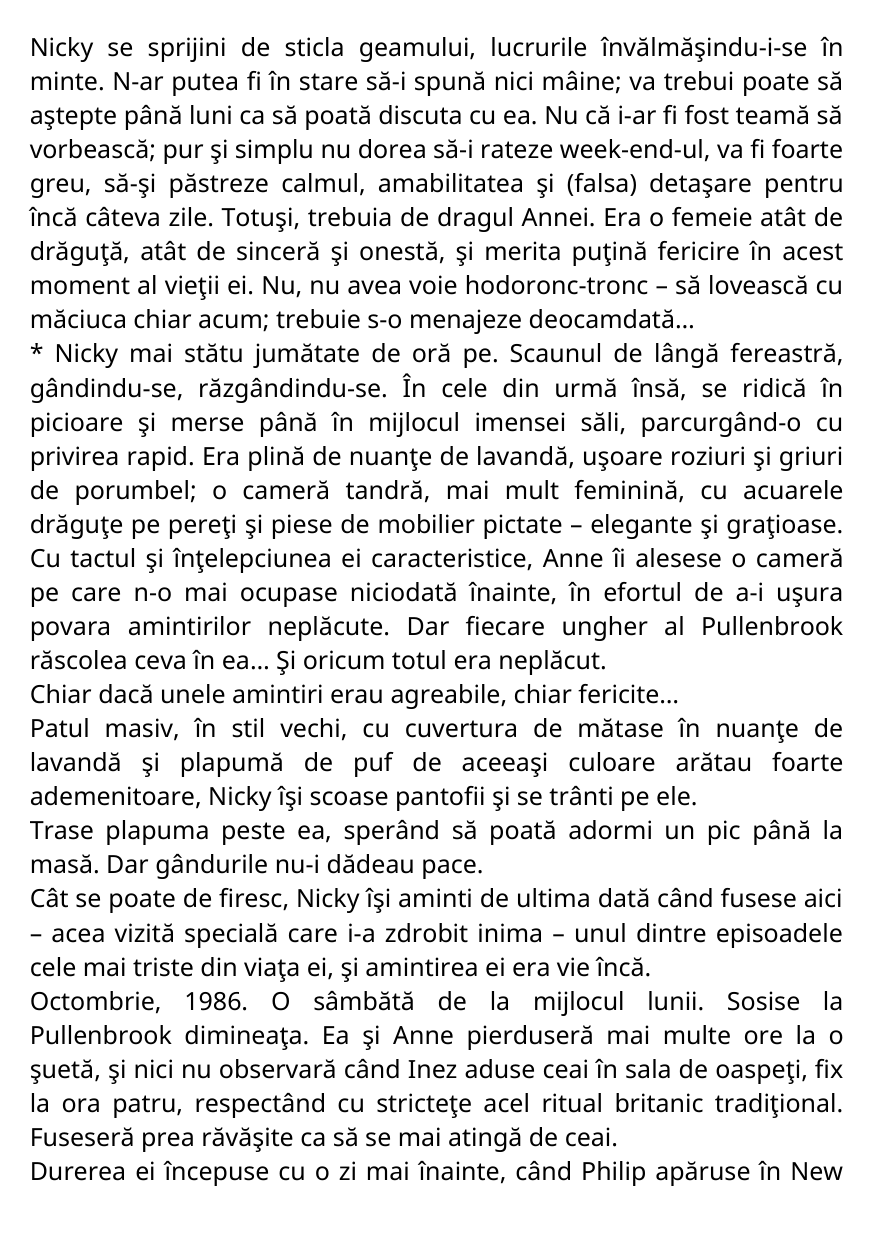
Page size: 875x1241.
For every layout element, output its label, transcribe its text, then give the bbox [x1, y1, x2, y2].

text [29, 1154, 844, 1188]
text Trase plapuma peste ea, sperând să poată adormi un pic până la masă. Dar gândurile nu-i dădeau pace. [29, 813, 844, 881]
text Nicky se sprijini de sticla geamului, lucrurile învălmăşindu-i-se în minte. N-ar putea fi în stare să-i spună nici mâine; va trebui poate să aştepte până luni ca să poată discuta cu ea. Nu că i-ar fi fost teamă să vorbească; pur şi simplu nu dorea să-i rateze week-end-ul, va fi foarte greu, să-şi păstreze calmul, amabilitatea şi (falsa) detaşare pentru încă câteva zile. Totuşi, trebuia de dragul Annei. Era o femeie atât de drăguţă, atât de sinceră şi onestă, şi merita puţină fericire în acest moment al vieţii ei. Nu, nu avea voie hodoronc-tronc – să lovească cu măciuca chiar acum; trebuie s-o menajeze deocamdată… [29, 29, 844, 336]
text Cât se poate de firesc, Nicky îşi aminti de ultima dată când fusese aici – acea vizită specială care i-a zdrobit inima – unul dintre episoadele cele mai triste din viaţa ei, şi amintirea ei era vie încă. [29, 881, 844, 983]
text Chiar dacă unele amintiri erau agreabile, chiar fericite… [29, 677, 844, 711]
text * Nicky mai stătu jumătate de oră pe. Scaunul de lângă fereastră, gândindu-se, răzgândindu-se. În cele din urmă însă, se ridică în picioare şi merse până în mijlocul imensei săli, parcurgând-o cu privirea rapid. Era plină de nuanţe de lavandă, uşoare roziuri şi griuri de porumbel; o cameră tandră, mai mult feminină, cu acuarele drăguţe pe pereţi şi piese de mobilier pictate – elegante şi graţioase. Cu tactul şi înţelepciunea ei caracteristice, Anne îi alesese o cameră pe care n-o mai ocupase niciodată înainte, în efortul de a-i uşura povara amintirilor neplăcute. Dar fiecare ungher al Pullenbrook răscolea ceva în ea… Şi oricum totul era neplăcut. [29, 336, 844, 677]
text Patul masiv, în stil vechi, cu cuvertura de mătase în nuanţe de lavandă şi plapumă de puf de aceeaşi culoare arătau foarte ademenitoare, Nicky îşi scoase pantofii şi se trânti pe ele. [29, 711, 844, 813]
text Octombrie, 1986. O sâmbătă de la mijlocul lunii. Sosise la Pullenbrook dimineaţa. Ea şi Anne pierduseră mai multe ore la o şuetă, şi nici nu observară când Inez aduse ceai în sala de oaspeţi, fix la ora patru, respectând cu stricteţe acel ritual britanic tradiţional. Fuseseră prea răvăşite ca să se mai atingă de ceai. [29, 983, 844, 1154]
